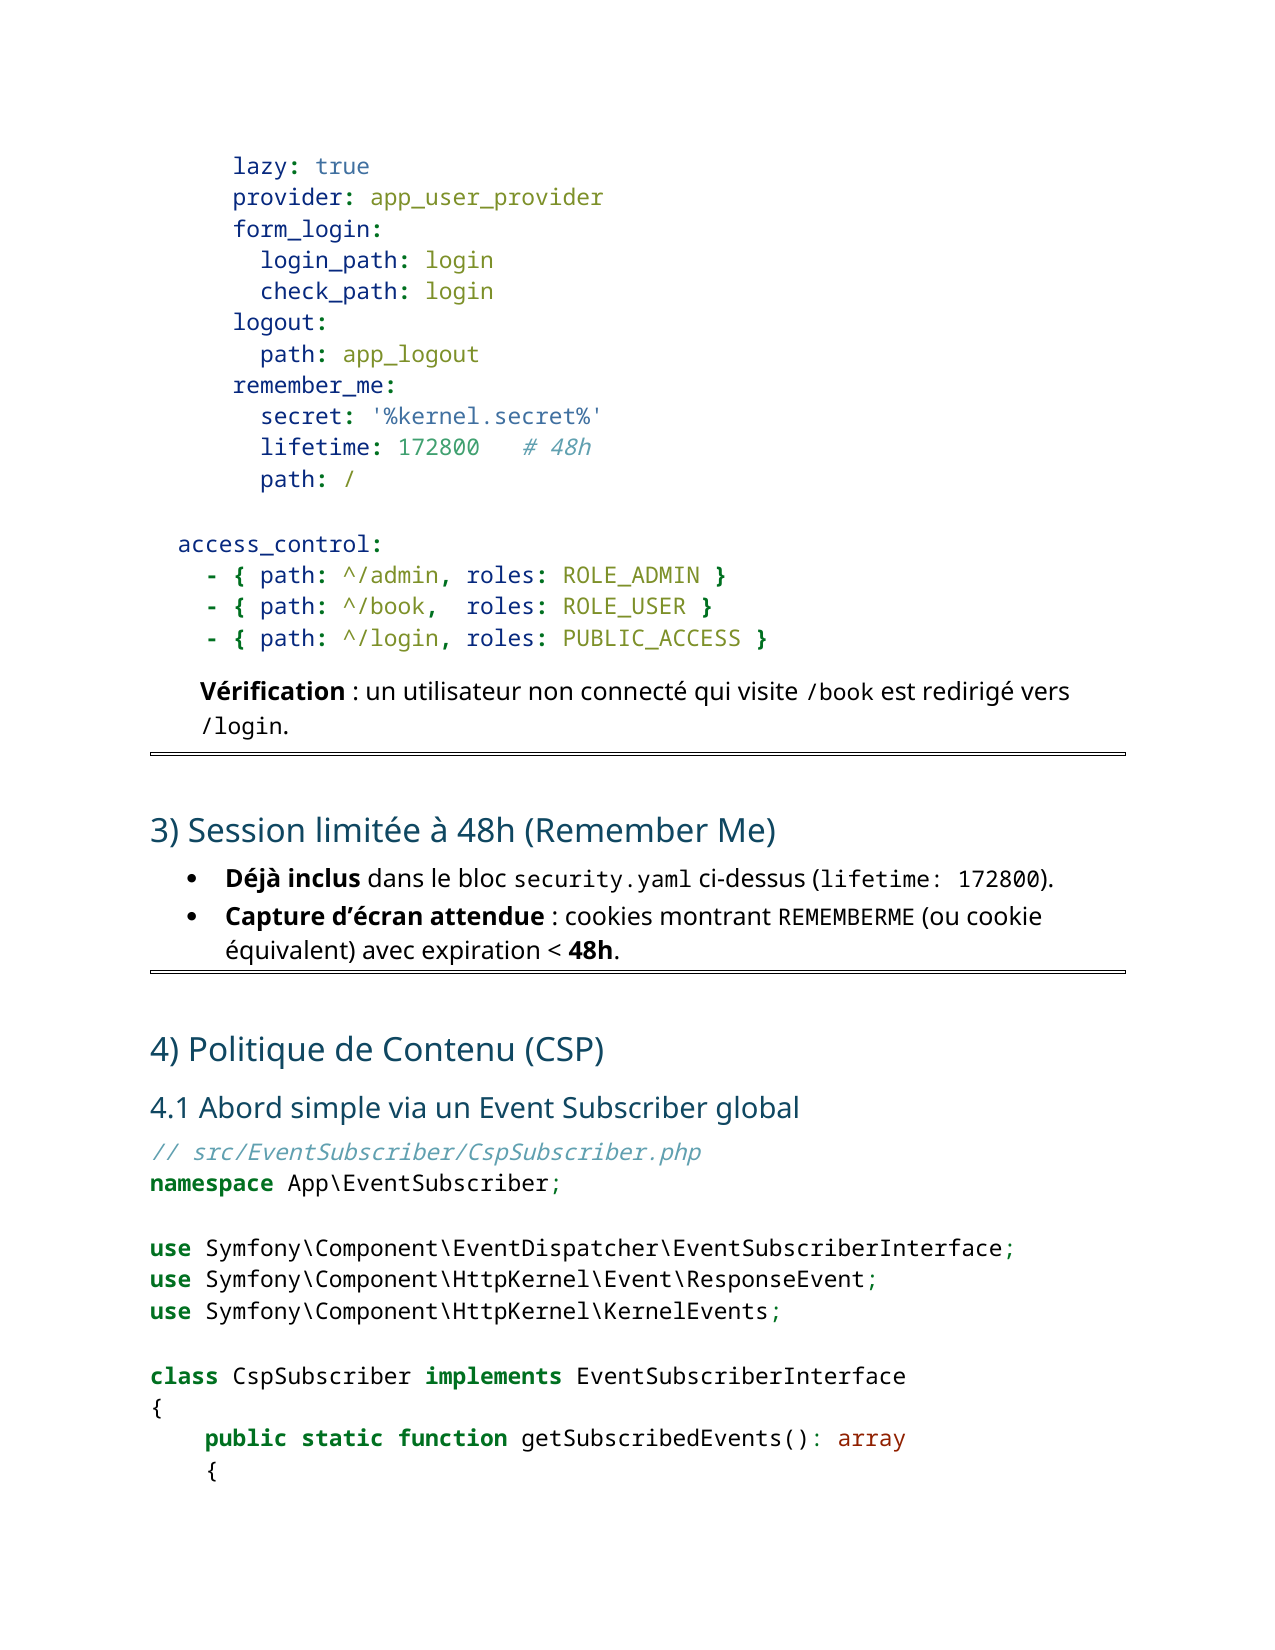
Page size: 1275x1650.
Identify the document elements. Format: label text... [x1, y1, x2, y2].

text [150, 150, 1125, 653]
subtitle 4.1 Abord simple via un Event Subscriber global [150, 1087, 1125, 1127]
subtitle 4) Politique de Contenu (CSP) [150, 1025, 1125, 1071]
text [150, 1136, 1125, 1485]
text Vérification : un utilisateur non connecté qui visite /book est redirigé vers /login. [200, 674, 1075, 742]
list Déjà inclus dans le bloc security.yaml ci‑dessus (lifetime: 172800). [187, 861, 1125, 895]
list Capture d’écran attendue : cookies montrant REMEMBERME (ou cookie équivalent) avec expiration < 48h. [187, 899, 1125, 967]
subtitle 3) Session limitée à 48h (Remember Me) [150, 807, 1125, 852]
